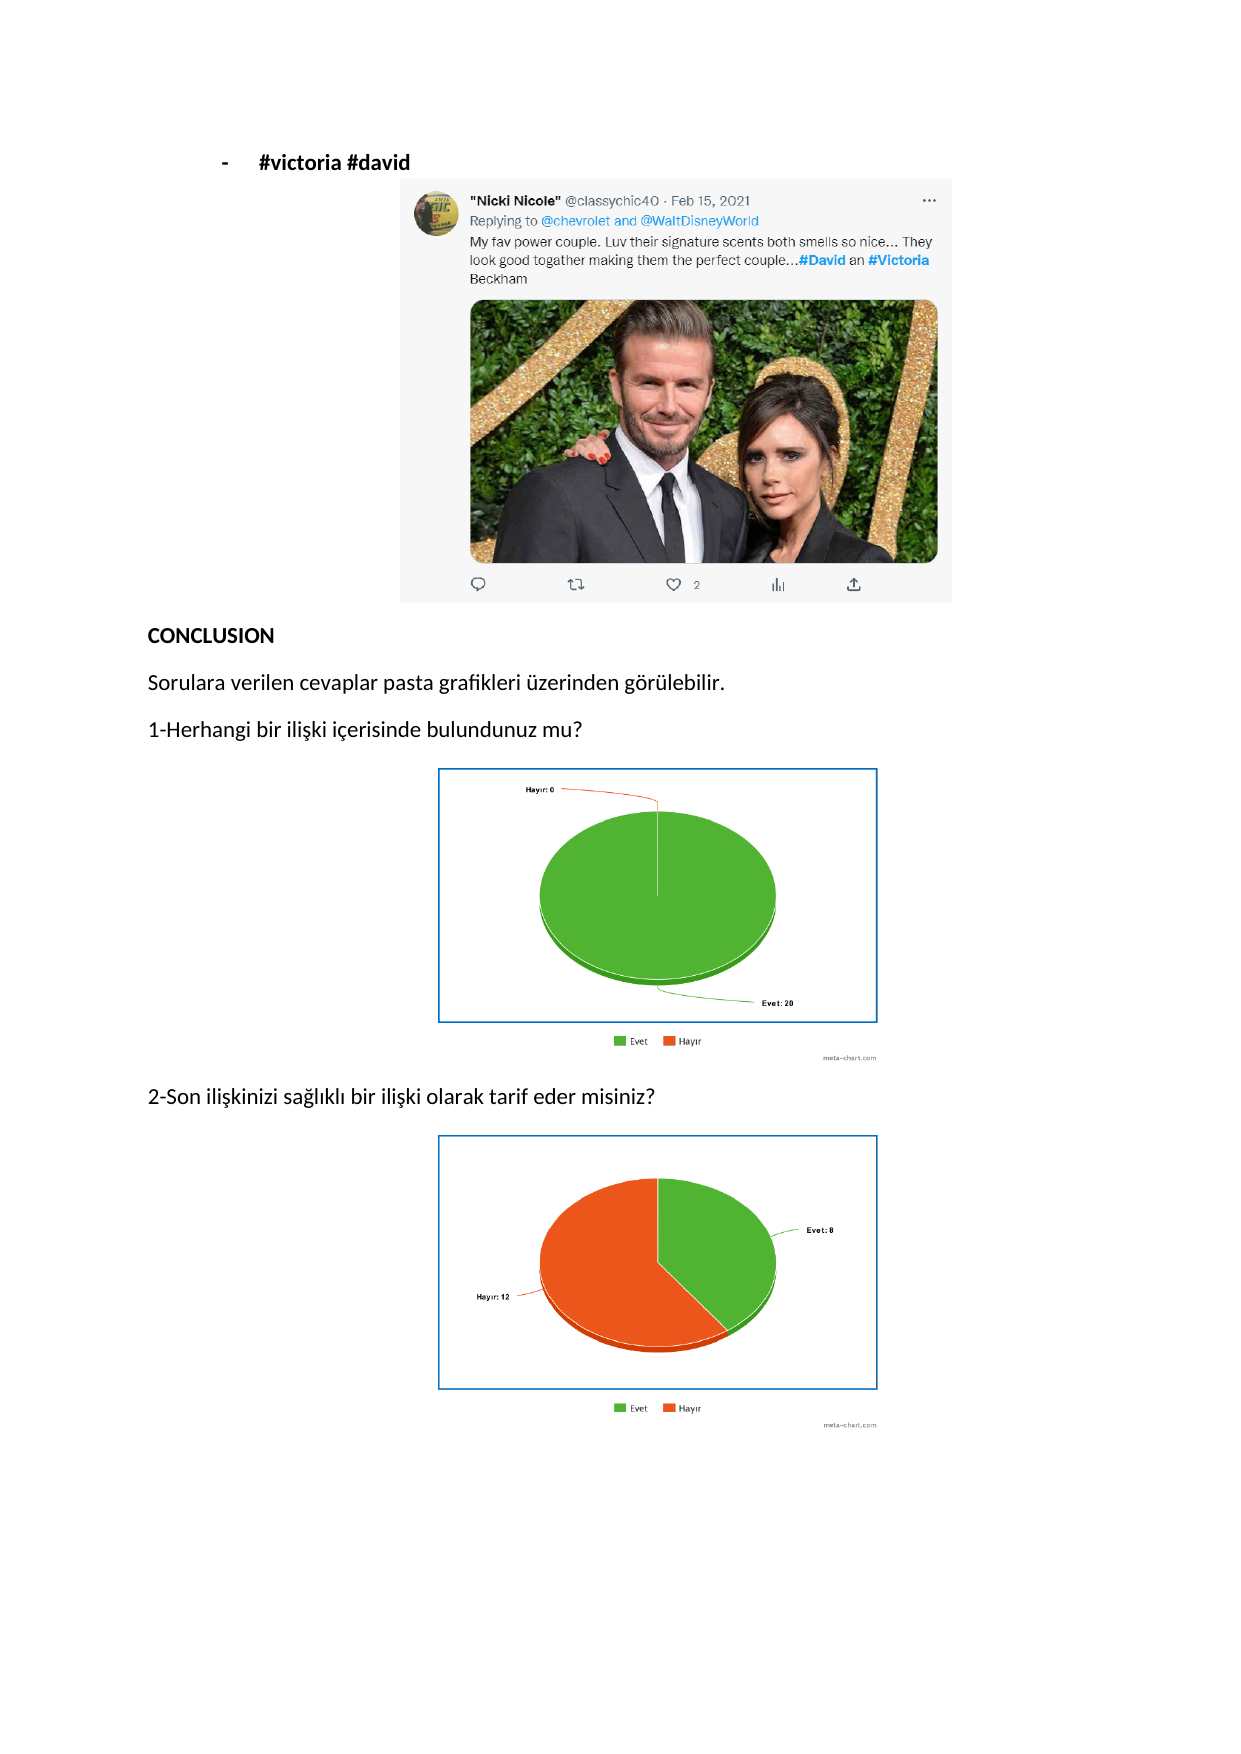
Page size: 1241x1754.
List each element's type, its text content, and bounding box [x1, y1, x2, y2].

text 1-Herhangi bir ilişki içerisinde bulundunuz mu? [148, 715, 1093, 743]
picture [399, 177, 952, 603]
list #victoria #david [221, 148, 1093, 176]
text 2-Son ilişkinizi sağlıklı bir ilişki olarak tarif eder misiniz? [148, 1082, 1093, 1110]
text Sorulara verilen cevaplar pasta grafikleri üzerinden görülebilir. [148, 668, 1093, 696]
text CONCLUSION [148, 621, 1093, 649]
picture [431, 761, 884, 1064]
picture [431, 1128, 884, 1431]
